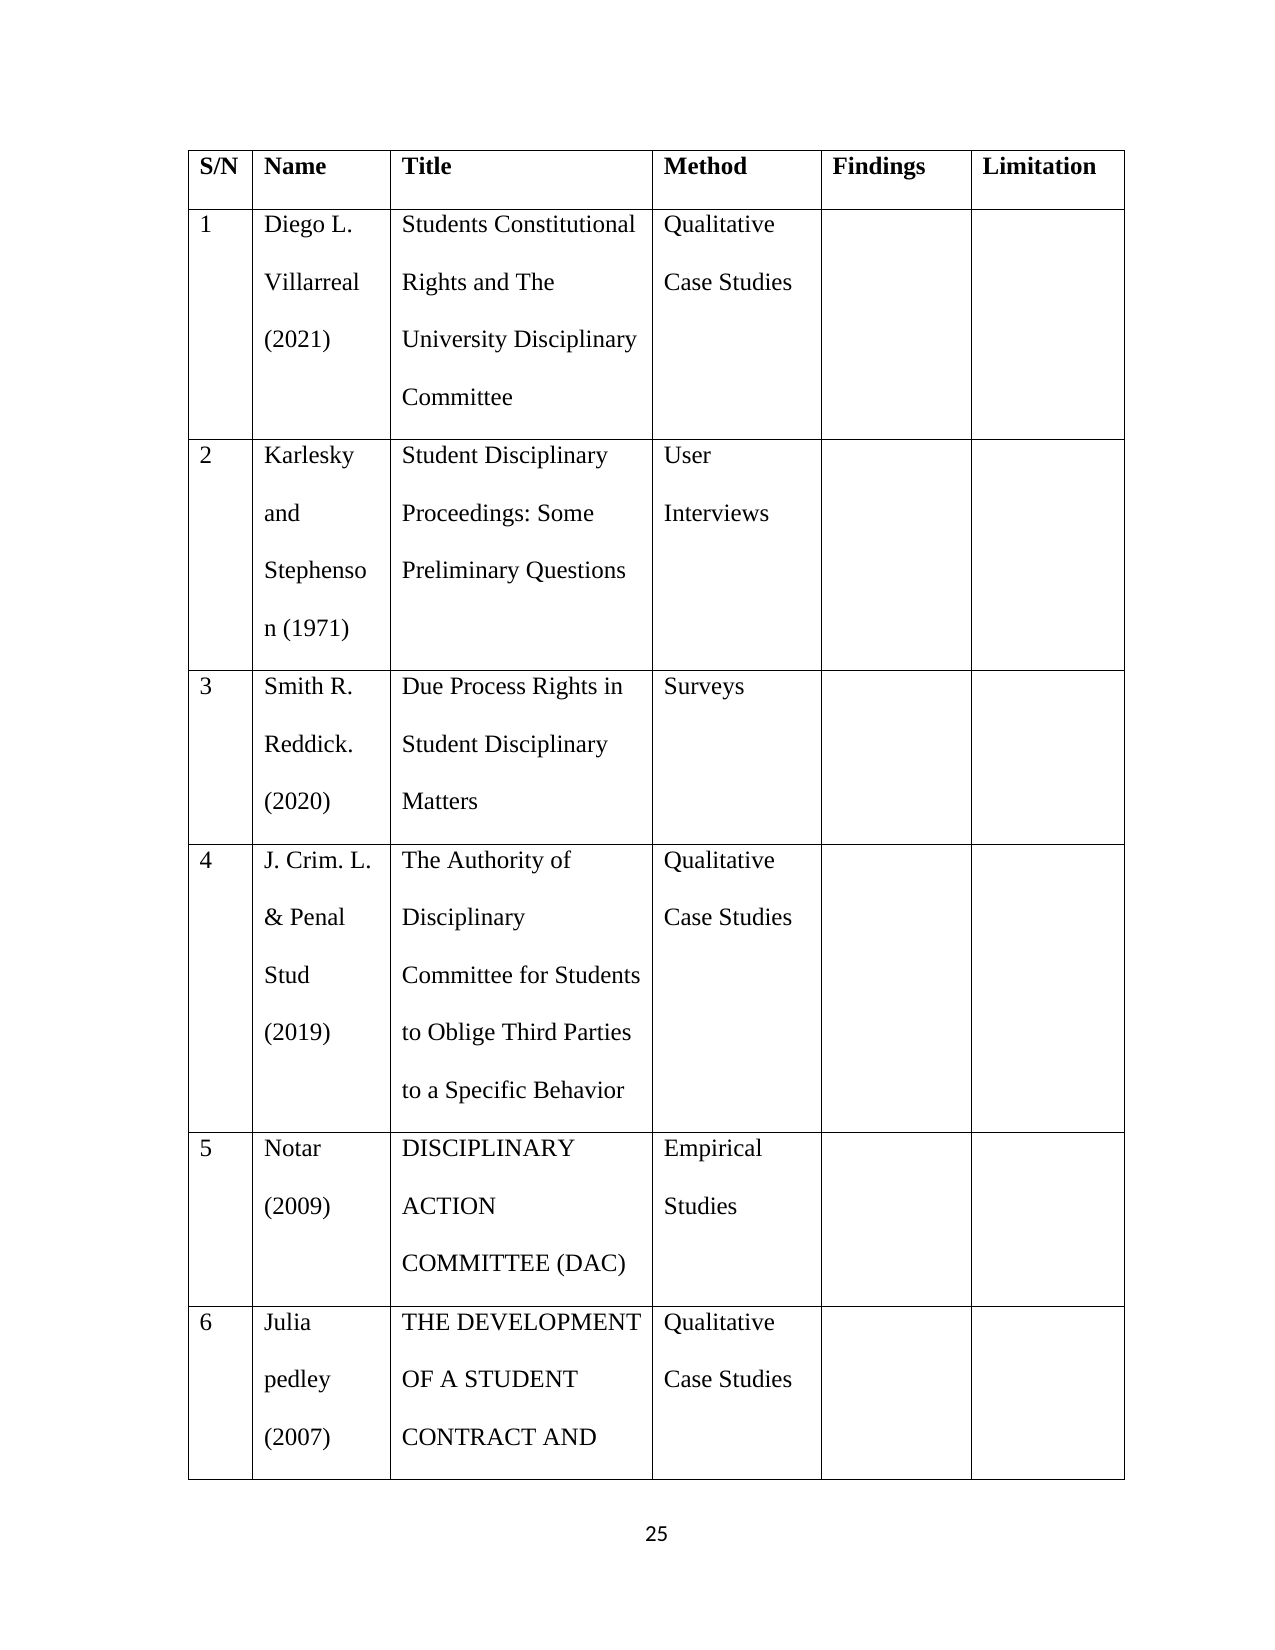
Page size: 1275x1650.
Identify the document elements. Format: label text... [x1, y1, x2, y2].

table_cell [972, 1307, 1124, 1479]
table_cell [972, 210, 1124, 439]
table_cell [822, 210, 971, 439]
table_cell Qualitative Case Studies [653, 210, 821, 439]
table_cell Student Disciplinary Proceedings: Some Preliminary Questions [391, 440, 652, 670]
table_cell J. Crim. L. & Penal Stud (2019) [253, 845, 390, 1132]
table_cell [822, 1307, 971, 1479]
table_header Title [391, 151, 652, 208]
table_cell User Interviews [653, 440, 821, 670]
table_cell Julia pedley (2007) [253, 1307, 390, 1479]
table_cell Karlesky and Stephenson (1971) [253, 440, 390, 670]
table_cell Students Constitutional Rights and The University Disciplinary Committee [391, 210, 652, 439]
table_cell 4 [189, 845, 252, 1132]
table_header Method [653, 151, 821, 208]
table_header Findings [822, 151, 971, 208]
table_cell [972, 671, 1124, 844]
table_cell Empirical Studies [653, 1133, 821, 1306]
table_cell The Authority of Disciplinary Committee for Students to Oblige Third Parties to a Specific Behavior [391, 845, 652, 1132]
table_cell 6 [189, 1307, 252, 1479]
table_cell Due Process Rights in Student Disciplinary Matters [391, 671, 652, 844]
table_cell Surveys [653, 671, 821, 844]
table_header S/N [189, 151, 252, 208]
table_cell [822, 845, 971, 1132]
table_header Limitation [972, 151, 1124, 208]
table_cell [972, 845, 1124, 1132]
table_cell 2 [189, 440, 252, 670]
table_cell DISCIPLINARY ACTION COMMITTEE (DAC) [391, 1133, 652, 1306]
table_cell 1 [189, 210, 252, 439]
table_cell 5 [189, 1133, 252, 1306]
table_cell 3 [189, 671, 252, 844]
table_cell Qualitative Case Studies [653, 845, 821, 1132]
table_cell Notar (2009) [253, 1133, 390, 1306]
table_cell Smith R. Reddick. (2020) [253, 671, 390, 844]
table_cell [972, 1133, 1124, 1306]
table_cell [822, 1133, 971, 1306]
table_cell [391, 1307, 652, 1479]
table_header Name [253, 151, 390, 208]
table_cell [653, 1307, 821, 1479]
table_cell [822, 440, 971, 670]
table_cell [822, 671, 971, 844]
table_cell Diego L. Villarreal (2021) [253, 210, 390, 439]
table_cell [972, 440, 1124, 670]
